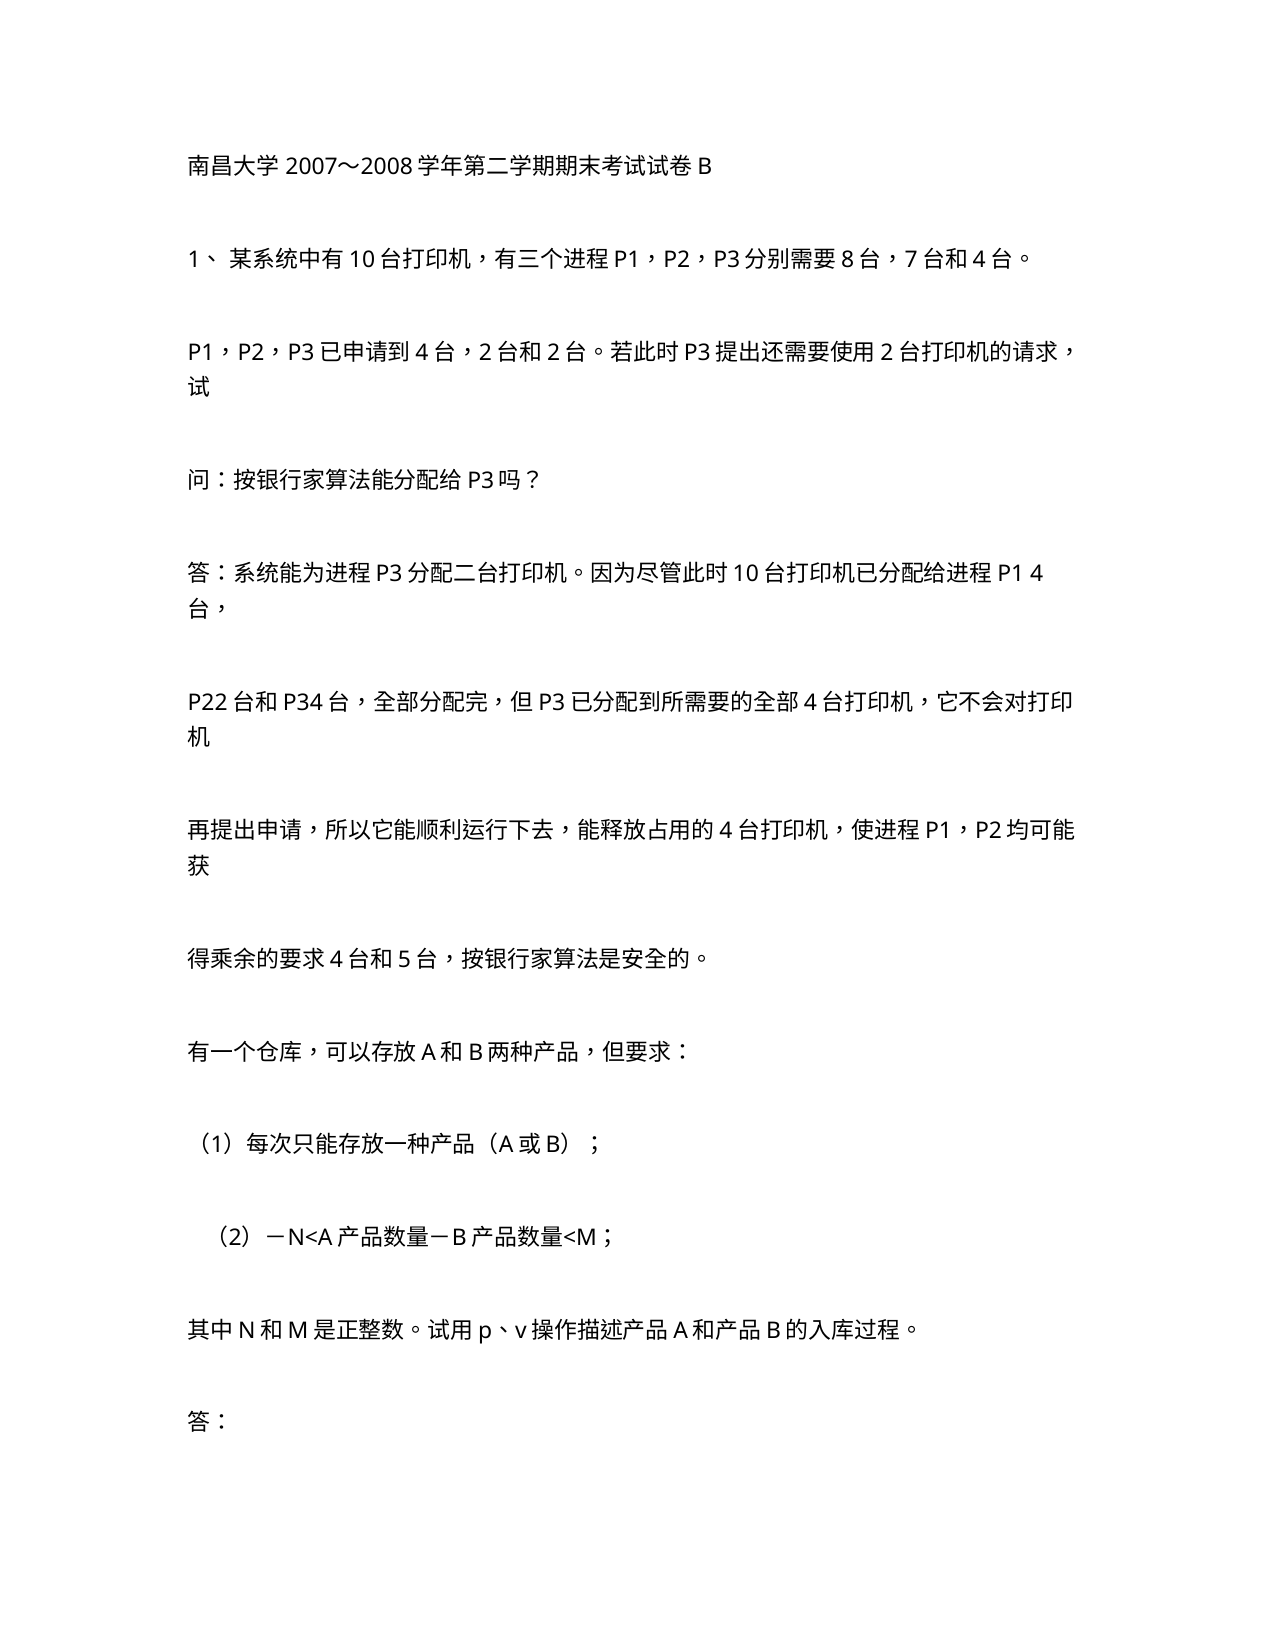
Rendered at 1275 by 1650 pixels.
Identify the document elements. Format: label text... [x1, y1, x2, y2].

text 再提出申请，所以它能顺利运行下去，能释放占用的4台打印机，使进程P1，P2均可能获 [187, 814, 1087, 917]
text 答：系统能为进程P3分配二台打印机。因为尽管此时10台打印机已分配给进程P1 4台， [187, 557, 1087, 660]
text （2）－N<A产品数量－B产品数量<M； [187, 1221, 1087, 1288]
text （1）每次只能存放一种产品（A或B）； [187, 1128, 1087, 1195]
text 问：按银行家算法能分配给P3吗？ [187, 464, 1087, 531]
text 1、 某系统中有10台打印机，有三个进程P1，P2，P3分别需要8台，7台和4台。 [187, 243, 1087, 310]
text 得乘余的要求4台和5台，按银行家算法是安全的。 [187, 943, 1087, 1010]
text 其中N和M是正整数。试用p、v操作描述产品A和产品B的入库过程。 [187, 1313, 1087, 1381]
text P1，P2，P3已申请到4台，2台和2台。若此时P3提出还需要使用2台打印机的请求，试 [187, 335, 1087, 438]
text 有一个仓库，可以存放A和B两种产品，但要求： [187, 1035, 1087, 1103]
text 答： [187, 1406, 1087, 1473]
text 南昌大学 2007～2008学年第二学期期末考试试卷B [187, 150, 1087, 217]
text P22台和P34台，全部分配完，但P3已分配到所需要的全部4台打印机，它不会对打印机 [187, 685, 1087, 788]
